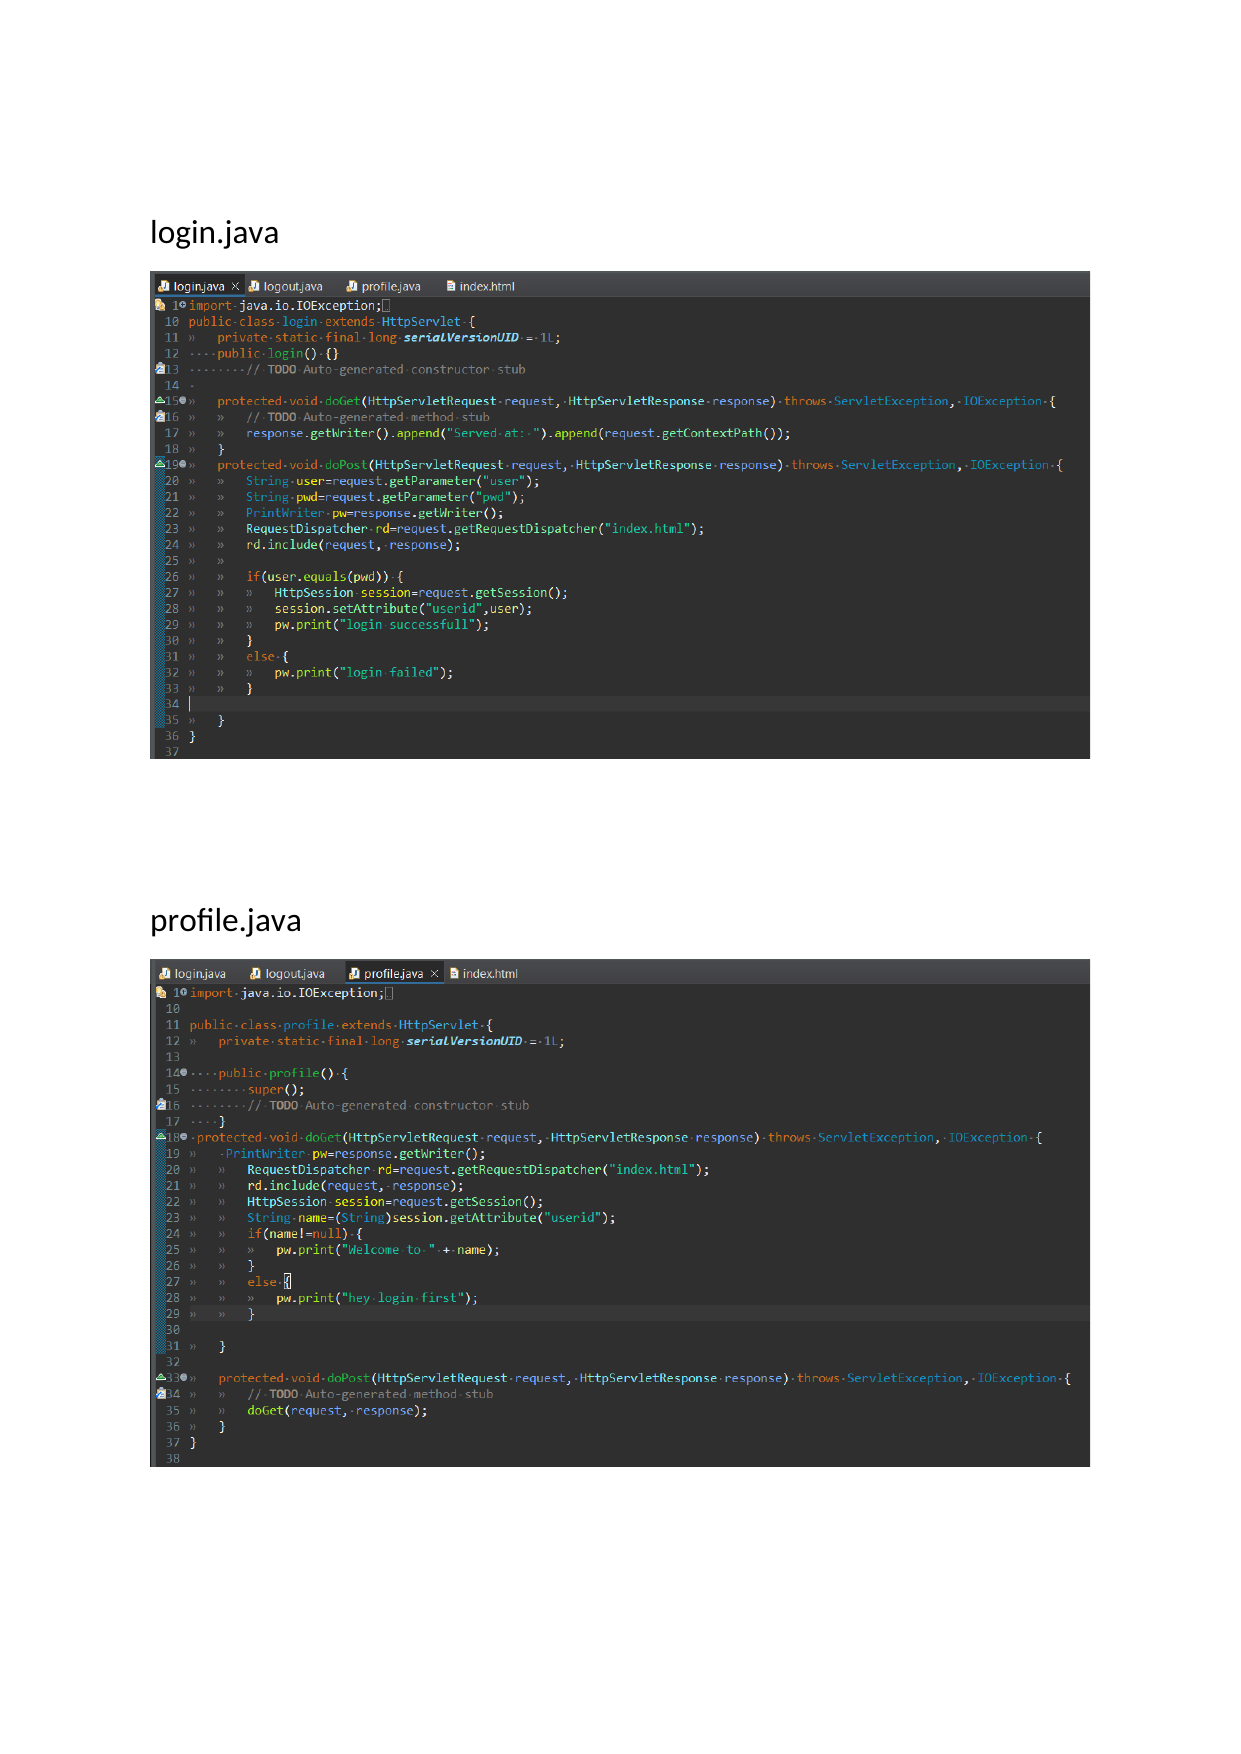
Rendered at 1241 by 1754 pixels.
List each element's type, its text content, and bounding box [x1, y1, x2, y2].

text profile.java [150, 898, 1090, 939]
picture [150, 271, 1091, 759]
text login.java [150, 211, 1090, 251]
picture [150, 959, 1091, 1467]
